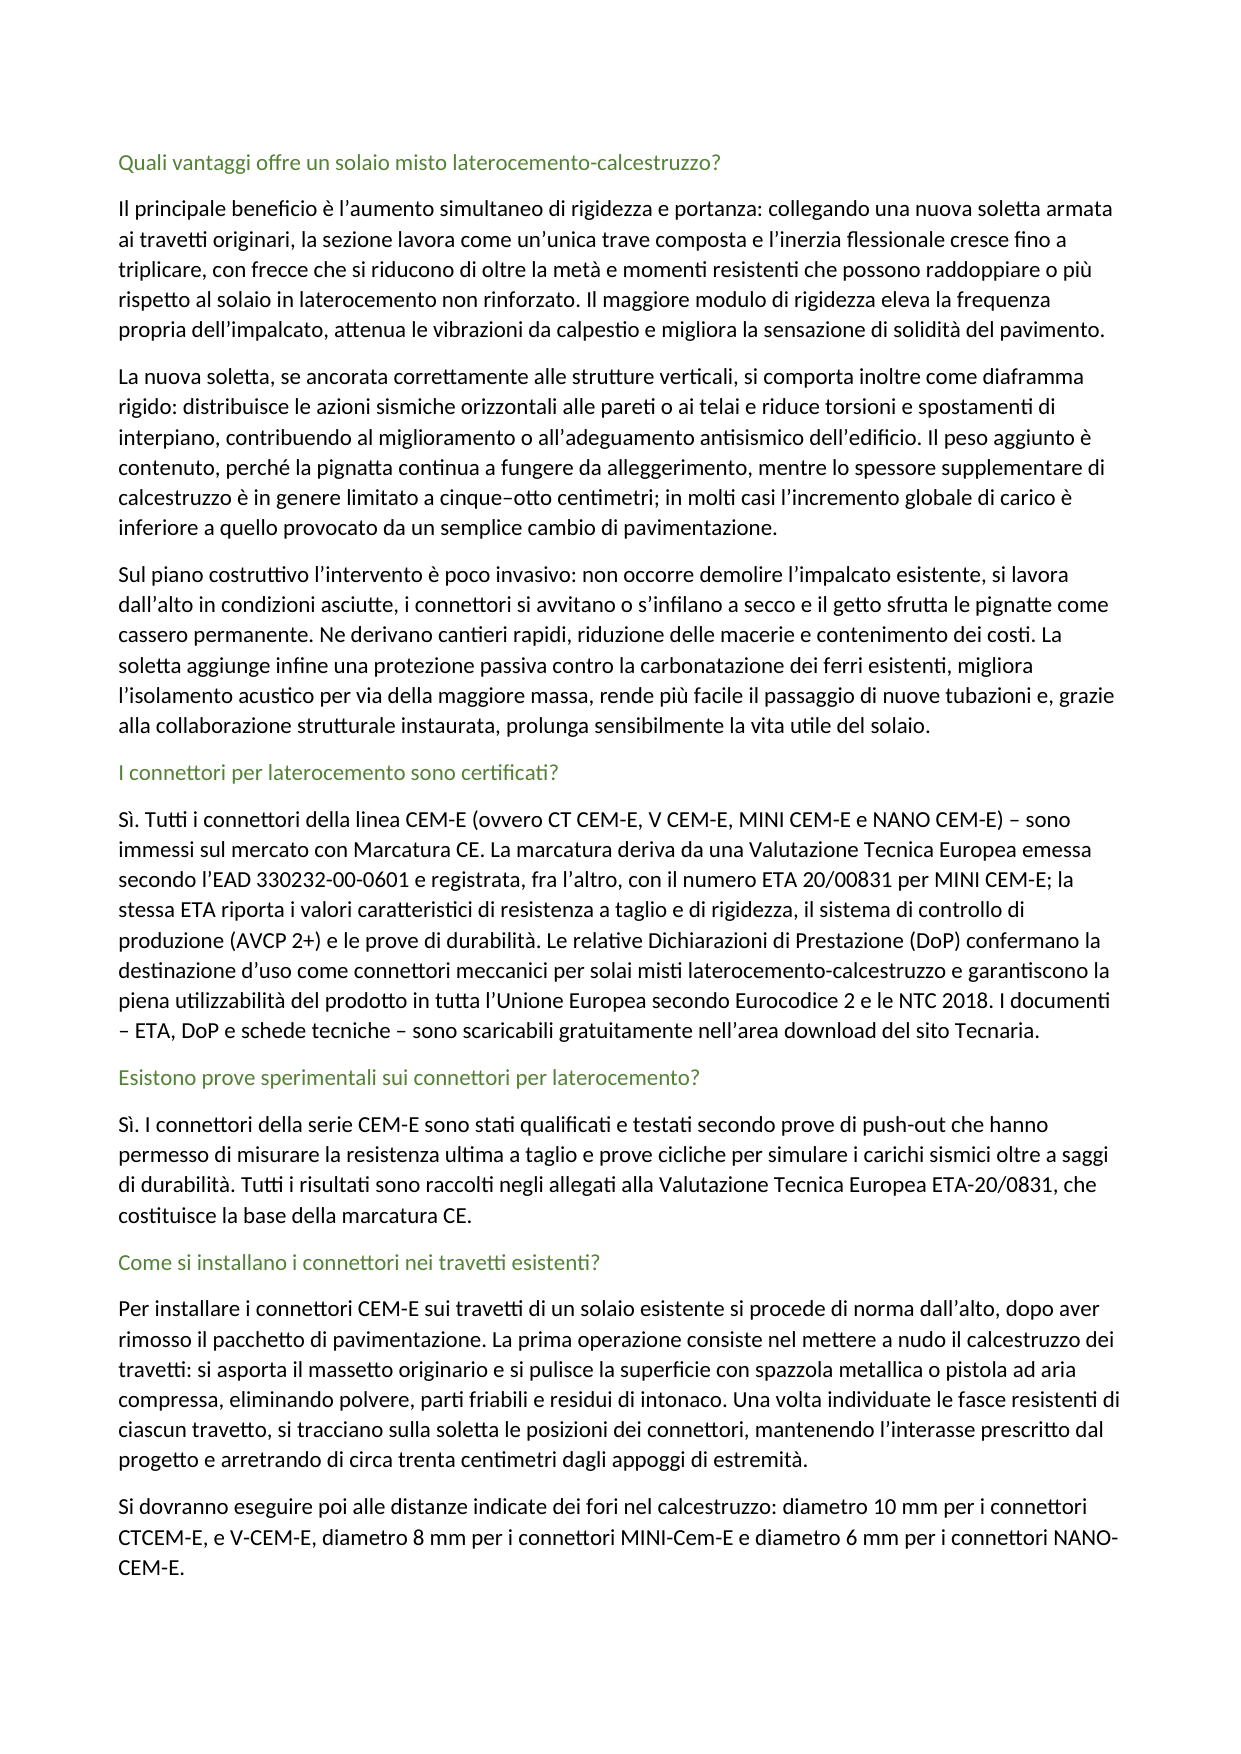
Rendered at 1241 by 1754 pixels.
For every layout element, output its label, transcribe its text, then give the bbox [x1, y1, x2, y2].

text Quali vantaggi offre un solaio misto laterocemento-calcestruzzo? [118, 148, 1122, 176]
text Si dovranno eseguire poi alle distanze indicate dei fori nel calcestruzzo: diametro 10 mm per i connettori CTCEM-E, e V-CEM-E, diametro 8 mm per i connettori MINI-Cem-E e diametro 6 mm per i connettori NANO-CEM-E. [118, 1492, 1122, 1581]
text Esistono prove sperimentali sui connettori per laterocemento? [118, 1063, 1122, 1091]
text Come si installano i connettori nei travetti esistenti? [118, 1248, 1122, 1276]
text Il principale beneficio è l’aumento simultaneo di rigidezza e portanza: collegando una nuova soletta armata ai travetti originari, la sezione lavora come un’unica trave composta e l’inerzia flessionale cresce fino a triplicare, con frecce che si riducono di oltre la metà e momenti resistenti che possono raddoppiare o più rispetto al solaio in laterocemento non rinforzato. Il maggiore modulo di rigidezza eleva la frequenza propria dell’impalcato, attenua le vibrazioni da calpestio e migliora la sensazione di solidità del pavimento. [118, 194, 1122, 343]
text La nuova soletta, se ancorata correttamente alle strutture verticali, si comporta inoltre come diaframma rigido: distribuisce le azioni sismiche orizzontali alle pareti o ai telai e riduce torsioni e spostamenti di interpiano, contribuendo al miglioramento o all’adeguamento antisismico dell’edificio. Il peso aggiunto è contenuto, perché la pignatta continua a fungere da alleggerimento, mentre lo spessore supplementare di calcestruzzo è in genere limitato a cinque–otto centimetri; in molti casi l’incremento globale di carico è inferiore a quello provocato da un semplice cambio di pavimentazione. [118, 362, 1122, 541]
text Sì. Tutti i connettori della linea CEM-E (ovvero CT CEM-E, V CEM-E, MINI CEM-E e NANO CEM-E) – sono immessi sul mercato con Marcatura CE. La marcatura deriva da una Valutazione Tecnica Europea emessa secondo l’EAD 330232-00-0601 e registrata, fra l’altro, con il numero ETA 20/00831 per MINI CEM-E; la stessa ETA riporta i valori caratteristici di resistenza a taglio e di rigidezza, il sistema di controllo di produzione (AVCP 2+) e le prove di durabilità. Le relative Dichiarazioni di Prestazione (DoP) confermano la destinazione d’uso come connettori meccanici per solai misti laterocemento-calcestruzzo e garantiscono la piena utilizzabilità del prodotto in tutta l’Unione Europea secondo Eurocodice 2 e le NTC 2018. I documenti – ETA, DoP e schede tecniche – sono scaricabili gratuitamente nell’area download del sito Tecnaria. [118, 805, 1122, 1044]
text Per installare i connettori CEM-E sui travetti di un solaio esistente si procede di norma dall’alto, dopo aver rimosso il pacchetto di pavimentazione. La prima operazione consiste nel mettere a nudo il calcestruzzo dei travetti: si asporta il massetto originario e si pulisce la superficie con spazzola metallica o pistola ad aria compressa, eliminando polvere, parti friabili e residui di intonaco. Una volta individuate le fasce resistenti di ciascun travetto, si tracciano sulla soletta le posizioni dei connettori, mantenendo l’interasse prescritto dal progetto e arretrando di circa trenta centimetri dagli appoggi di estremità. [118, 1294, 1122, 1473]
text Sì. I connettori della serie CEM-E sono stati qualificati e testati secondo prove di push-out che hanno permesso di misurare la resistenza ultima a taglio e prove cicliche per simulare i carichi sismici oltre a saggi di durabilità. Tutti i risultati sono raccolti negli allegati alla Valutazione Tecnica Europea ETA-20/0831, che costituisce la base della marcatura CE. [118, 1110, 1122, 1229]
text Sul piano costruttivo l’intervento è poco invasivo: non occorre demolire l’impalcato esistente, si lavora dall’alto in condizioni asciutte, i connettori si avvitano o s’infilano a secco e il getto sfrutta le pignatte come cassero permanente. Ne derivano cantieri rapidi, riduzione delle macerie e contenimento dei costi. La soletta aggiunge infine una protezione passiva contro la carbonatazione dei ferri esistenti, migliora l’isolamento acustico per via della maggiore massa, rende più facile il passaggio di nuove tubazioni e, grazie alla collaborazione strutturale instaurata, prolunga sensibilmente la vita utile del solaio. [118, 560, 1122, 739]
text I connettori per laterocemento sono certificati? [118, 758, 1122, 786]
